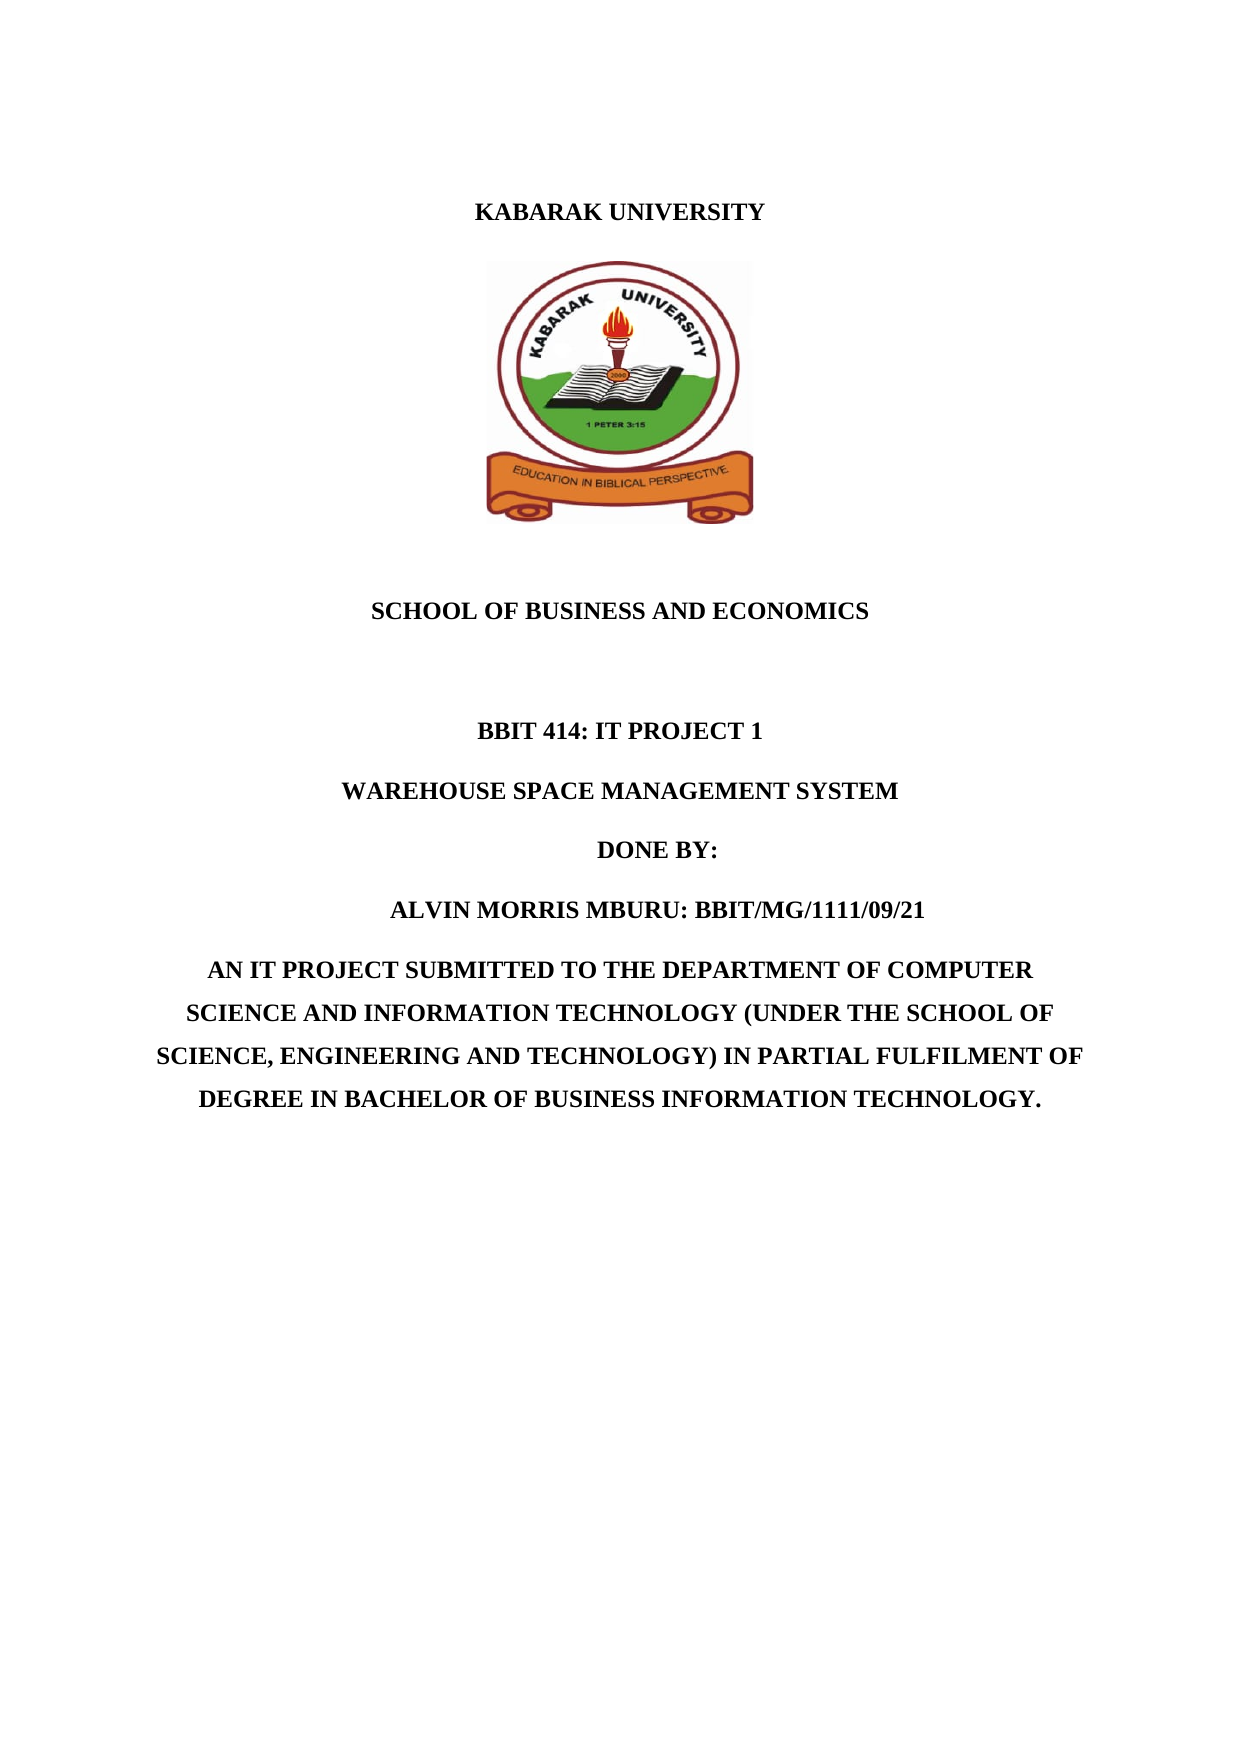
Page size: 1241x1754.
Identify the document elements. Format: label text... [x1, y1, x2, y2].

text SCHOOL OF BUSINESS AND ECONOMICS [150, 596, 1090, 625]
text BBIT 414: IT PROJECT 1 [150, 716, 1090, 745]
text ALVIN MORRIS MBURU: BBIT/MG/1111/09/21 [150, 895, 1090, 924]
text DONE BY: [150, 836, 1090, 864]
text WAREHOUSE SPACE MANAGEMENT SYSTEM [150, 776, 1090, 804]
picture [486, 261, 754, 524]
text AN IT PROJECT SUBMITTED TO THE DEPARTMENT OF COMPUTER SCIENCE AND INFORMATION TECHNOLOGY (UNDER THE SCHOOL OF SCIENCE, ENGINEERING AND TECHNOLOGY) IN PARTIAL FULFILMENT OF DEGREE IN BACHELOR OF BUSINESS INFORMATION TECHNOLOGY. [150, 955, 1090, 1113]
text KABARAK UNIVERSITY [150, 197, 1090, 226]
